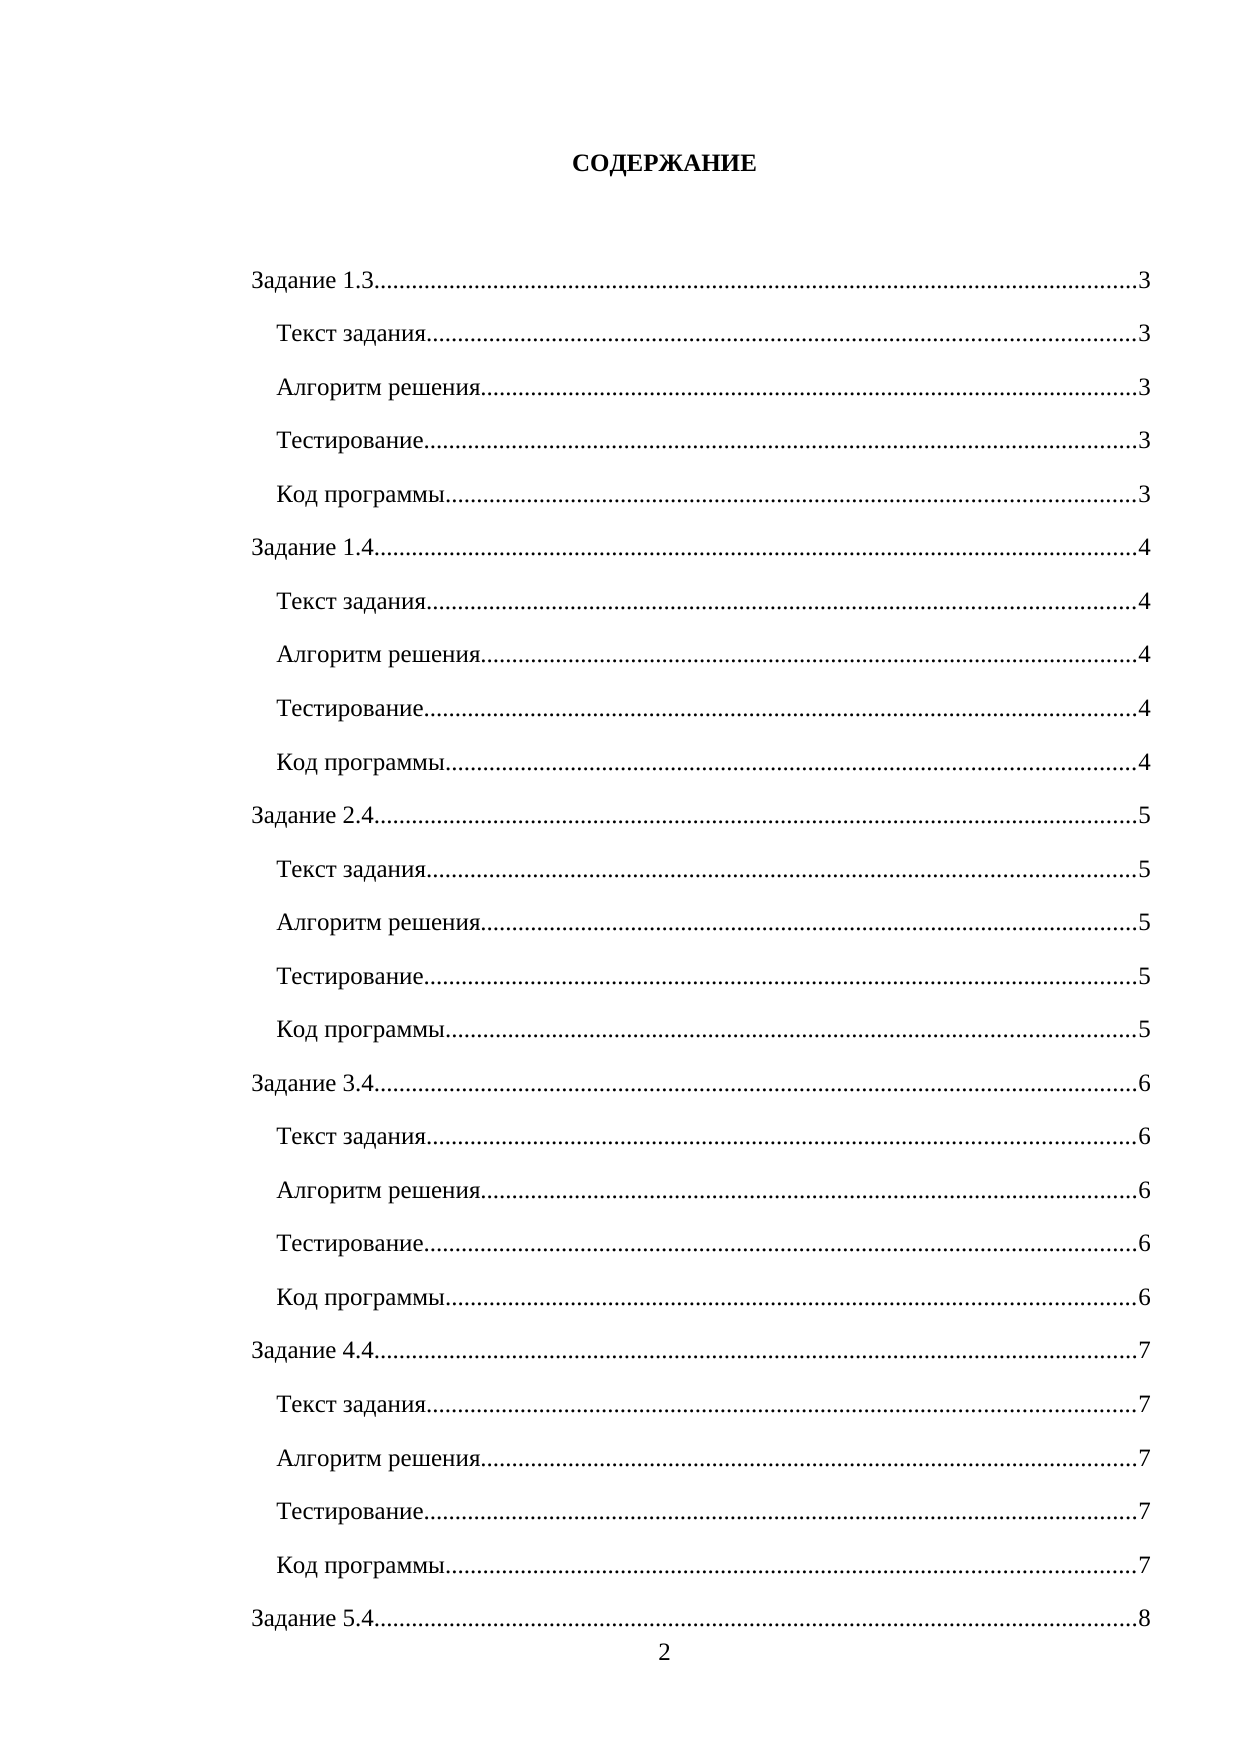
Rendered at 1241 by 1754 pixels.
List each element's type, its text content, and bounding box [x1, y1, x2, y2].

text СОДЕРЖАНИЕ [177, 148, 1152, 176]
